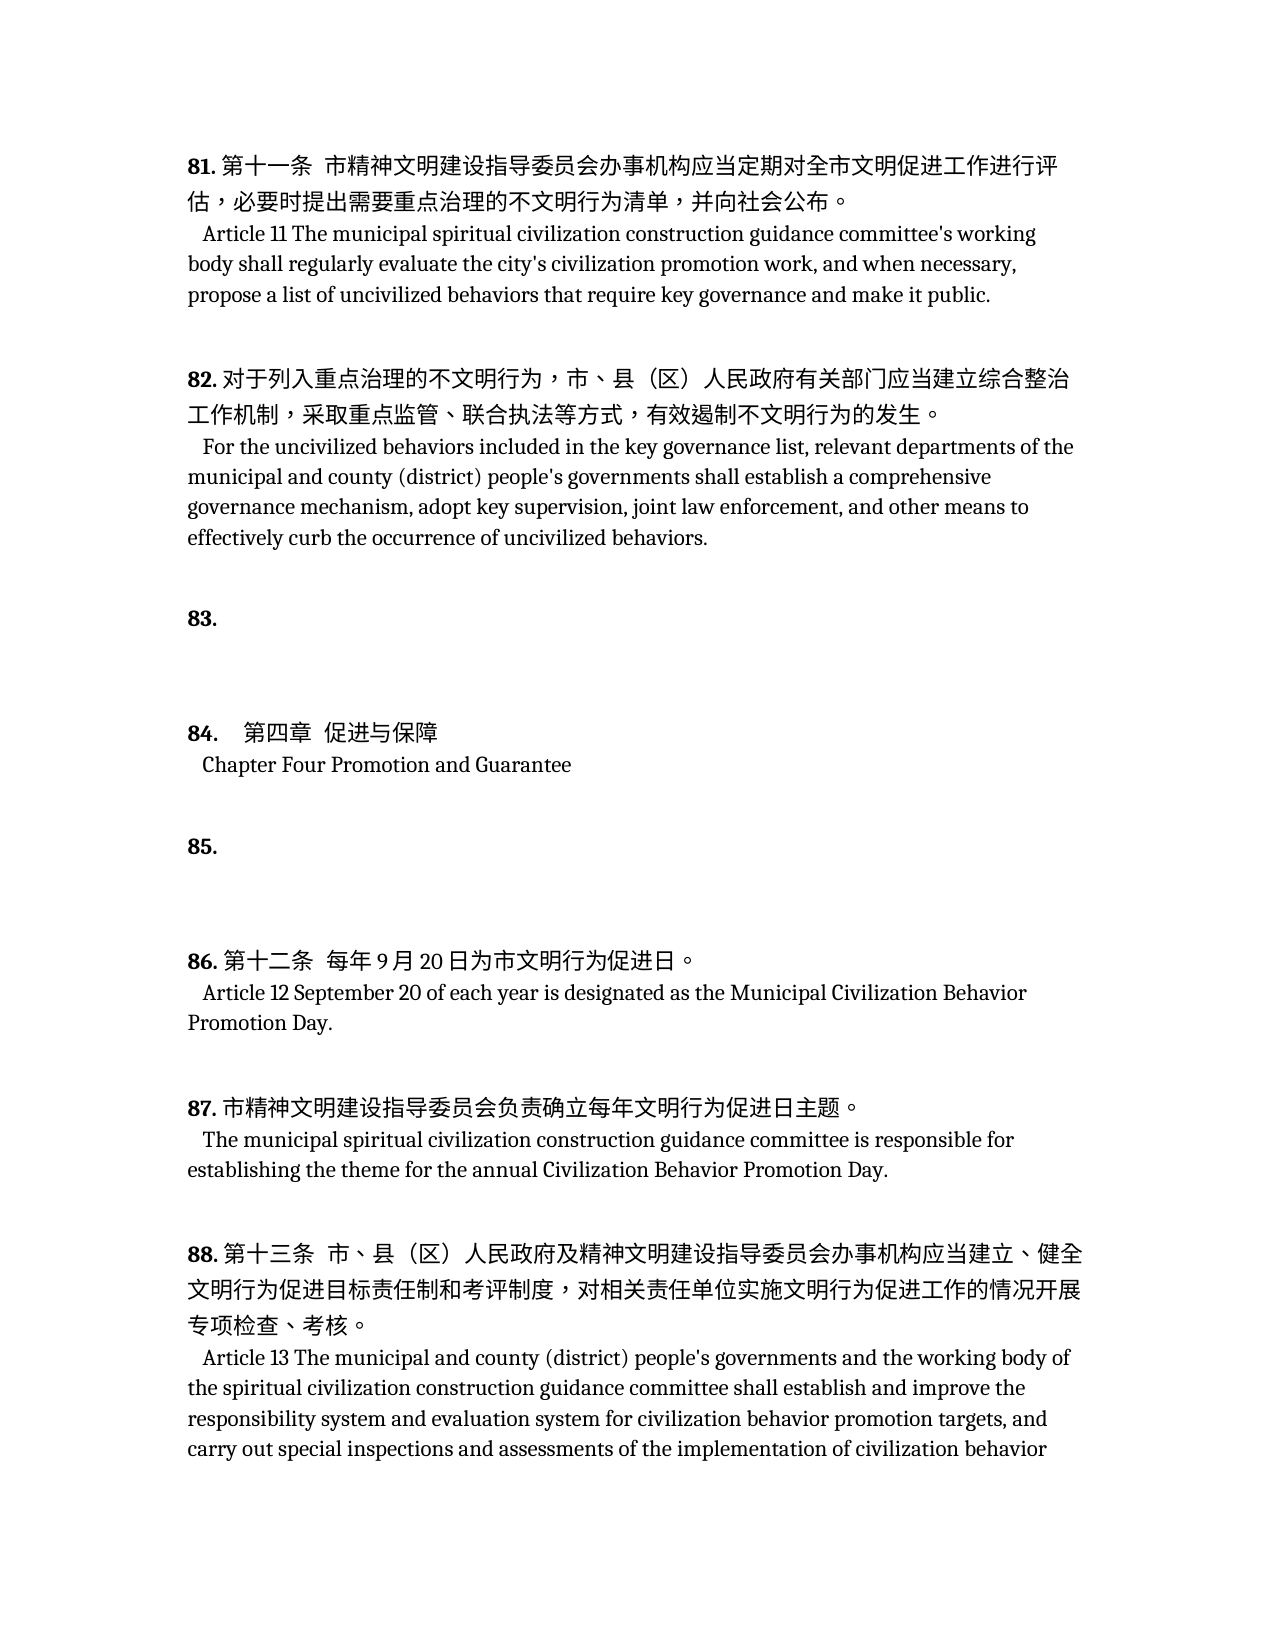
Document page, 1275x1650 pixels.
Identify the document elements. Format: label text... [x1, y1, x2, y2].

text 81. 第十一条 市精神文明建设指导委员会办事机构应当定期对全市文明促进工作进行评估，必要时提出需要重点治理的不文明行为清单，并向社会公布。 Article 11 The municipal spiritual civilization construction guidance committee's working body shall regularly evaluate the city's civilization promotion work, and when necessary, propose a list of uncivilized behaviors that require key governance and make it public. [187, 150, 1087, 338]
text 83. [187, 606, 1087, 692]
text 85. [187, 833, 1087, 920]
text 87. 市精神文明建设指导委员会负责确立每年文明行为促进日主题。 The municipal spiritual civilization construction guidance committee is responsible for establishing the theme for the annual Civilization Behavior Promotion Day. [187, 1091, 1087, 1213]
text 84. 第四章 促进与保障 Chapter Four Promotion and Guarantee [187, 717, 1087, 809]
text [187, 1238, 1087, 1462]
text 86. 第十二条 每年9月20日为市文明行为促进日。 Article 12 September 20 of each year is designated as the Municipal Civilization Behavior Promotion Day. [187, 945, 1087, 1067]
text 82. 对于列入重点治理的不文明行为，市、县（区）人民政府有关部门应当建立综合整治工作机制，采取重点监管、联合执法等方式，有效遏制不文明行为的发生。 For the uncivilized behaviors included in the key governance list, relevant departments of the municipal and county (district) people's governments shall establish a comprehensive governance mechanism, adopt key supervision, joint law enforcement, and other means to effectively curb the occurrence of uncivilized behaviors. [187, 363, 1087, 581]
